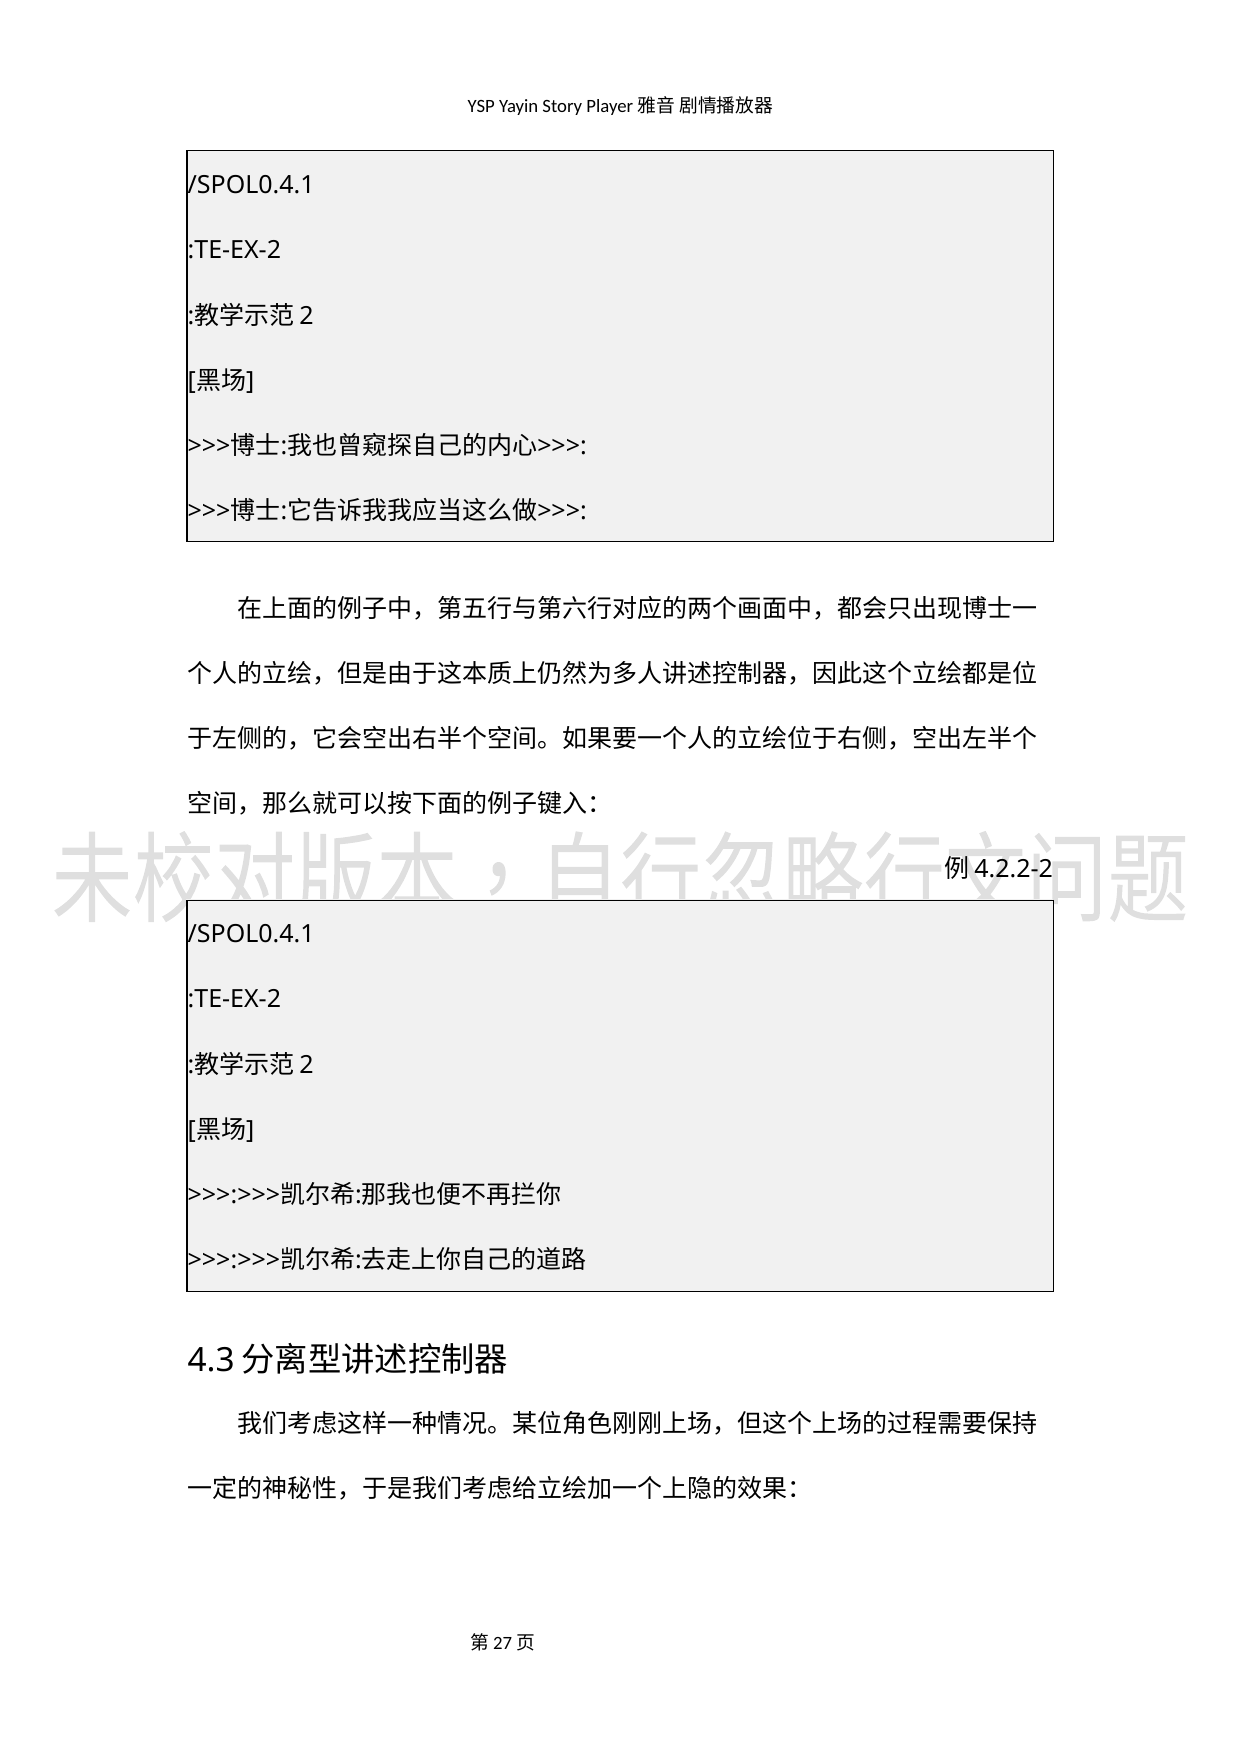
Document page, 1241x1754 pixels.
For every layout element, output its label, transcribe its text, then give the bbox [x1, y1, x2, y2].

text >>>:>>>凯尔希:那我也便不再拦你 [188, 1161, 1053, 1224]
text >>>博士:我也曾窥探自己的内心>>>: [188, 411, 1053, 475]
text >>>博士:它告诉我我应当这么做>>>: [188, 475, 1053, 541]
text 在上面的例子中，第五行与第六行对应的两个画面中，都会只出现博士一个人的立绘，但是由于这本质上仍然为多人讲述控制器，因此这个立绘都是位于左侧的，它会空出右半个空间。如果要一个人的立绘位于右侧，空出左半个空间，那么就可以按下面的例子键入： [187, 574, 1053, 834]
text 例4.2.2-2 [187, 834, 1053, 899]
text :TE-EX-2 [188, 966, 1053, 1031]
text 4.3分离型讲述控制器 [187, 1324, 1053, 1389]
text [黑场] [188, 1096, 1053, 1161]
text 我们考虑这样一种情况。某位角色刚刚上场，但这个上场的过程需要保持一定的神秘性，于是我们考虑给立绘加一个上隐的效果： [187, 1389, 1053, 1519]
text [黑场] [188, 346, 1053, 411]
text /SPOL0.4.1 [188, 151, 1053, 216]
text :教学示范2 [188, 281, 1053, 346]
text :TE-EX-2 [188, 216, 1053, 281]
text >>>:>>>凯尔希:去走上你自己的道路 [188, 1224, 1053, 1291]
text /SPOL0.4.1 [188, 901, 1053, 966]
text :教学示范2 [188, 1031, 1053, 1096]
